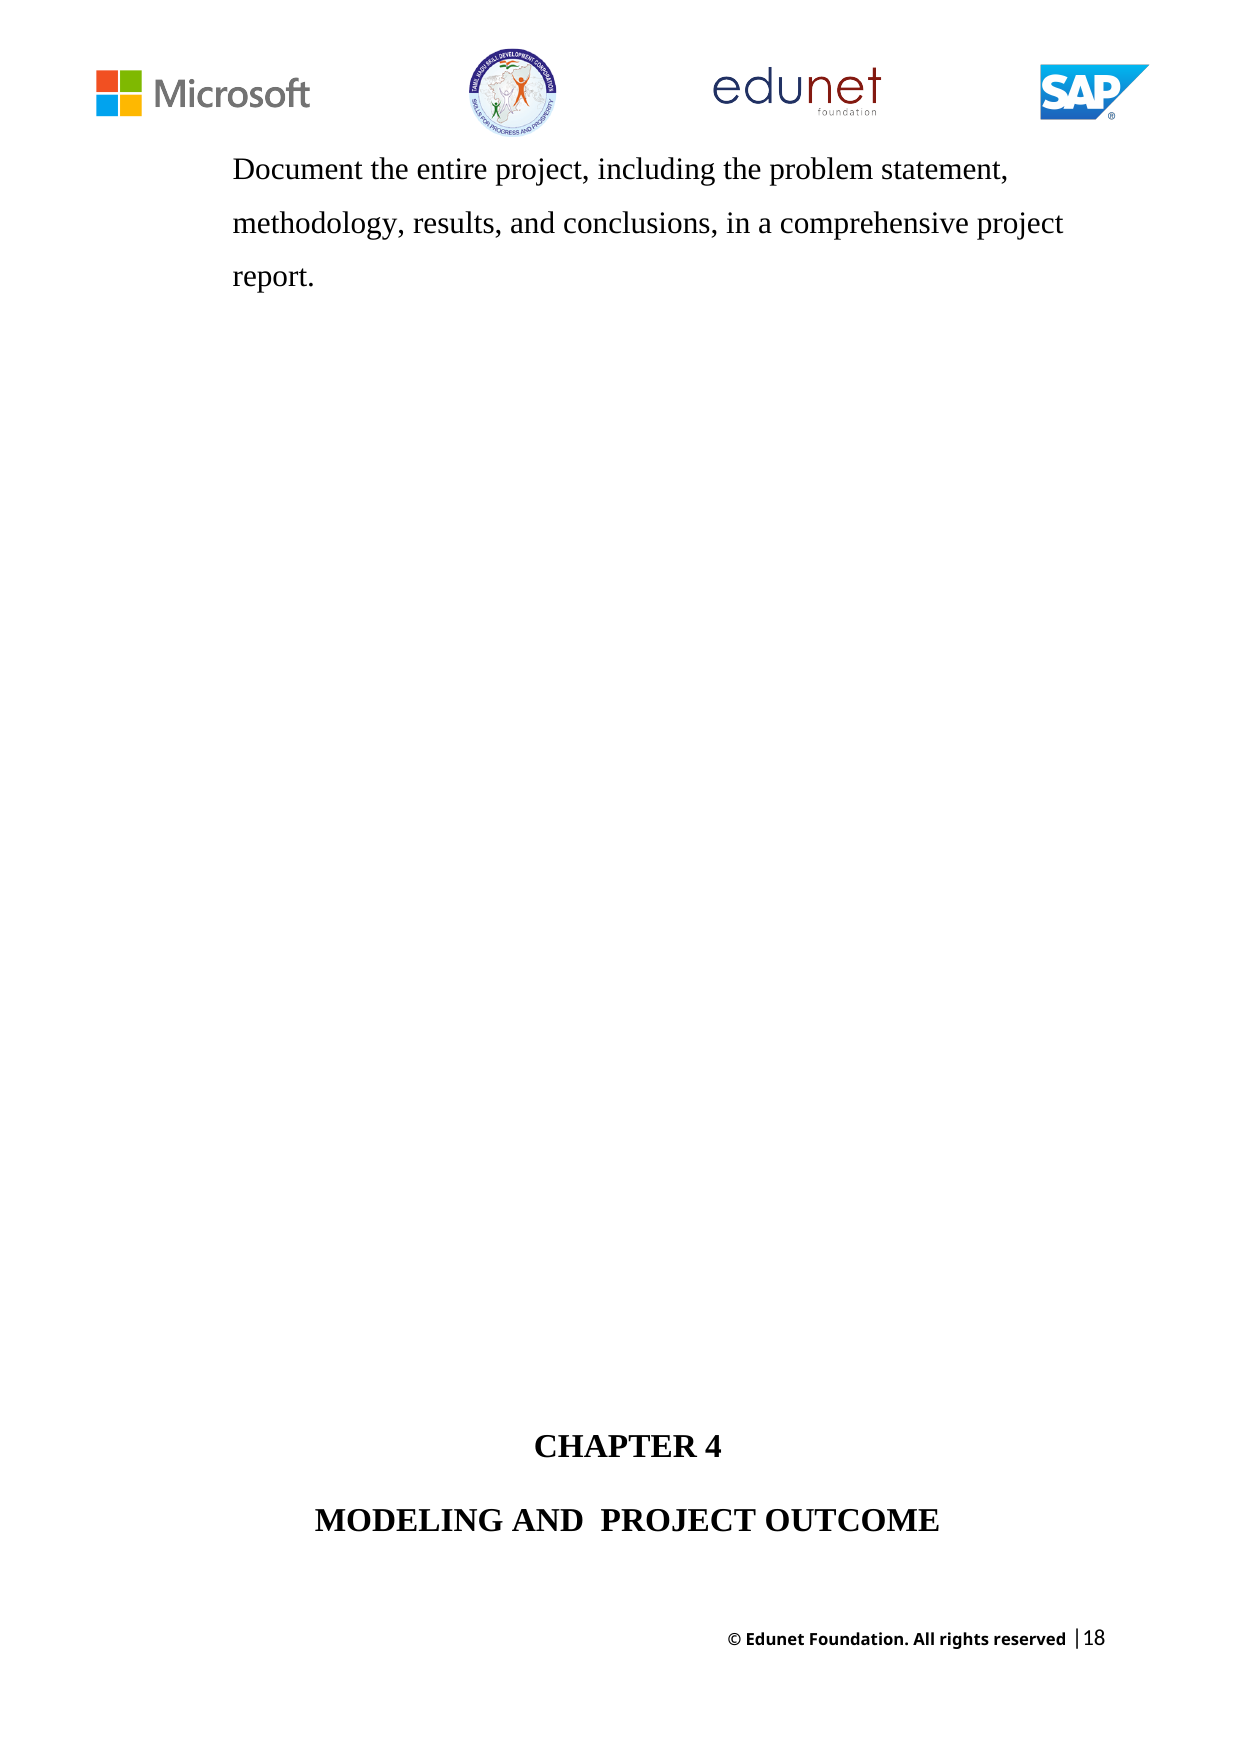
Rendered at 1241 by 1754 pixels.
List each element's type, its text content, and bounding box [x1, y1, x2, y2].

picture [1039, 63, 1151, 121]
text CHAPTER 4 [150, 1426, 1105, 1465]
picture [706, 60, 889, 122]
list Document the entire project, including the problem statement, methodology, results, and conclusions, in a comprehensive project report. [232, 150, 1105, 294]
picture [91, 65, 316, 121]
text MODELING AND PROJECT OUTCOME [150, 1501, 1105, 1539]
picture [466, 45, 558, 138]
